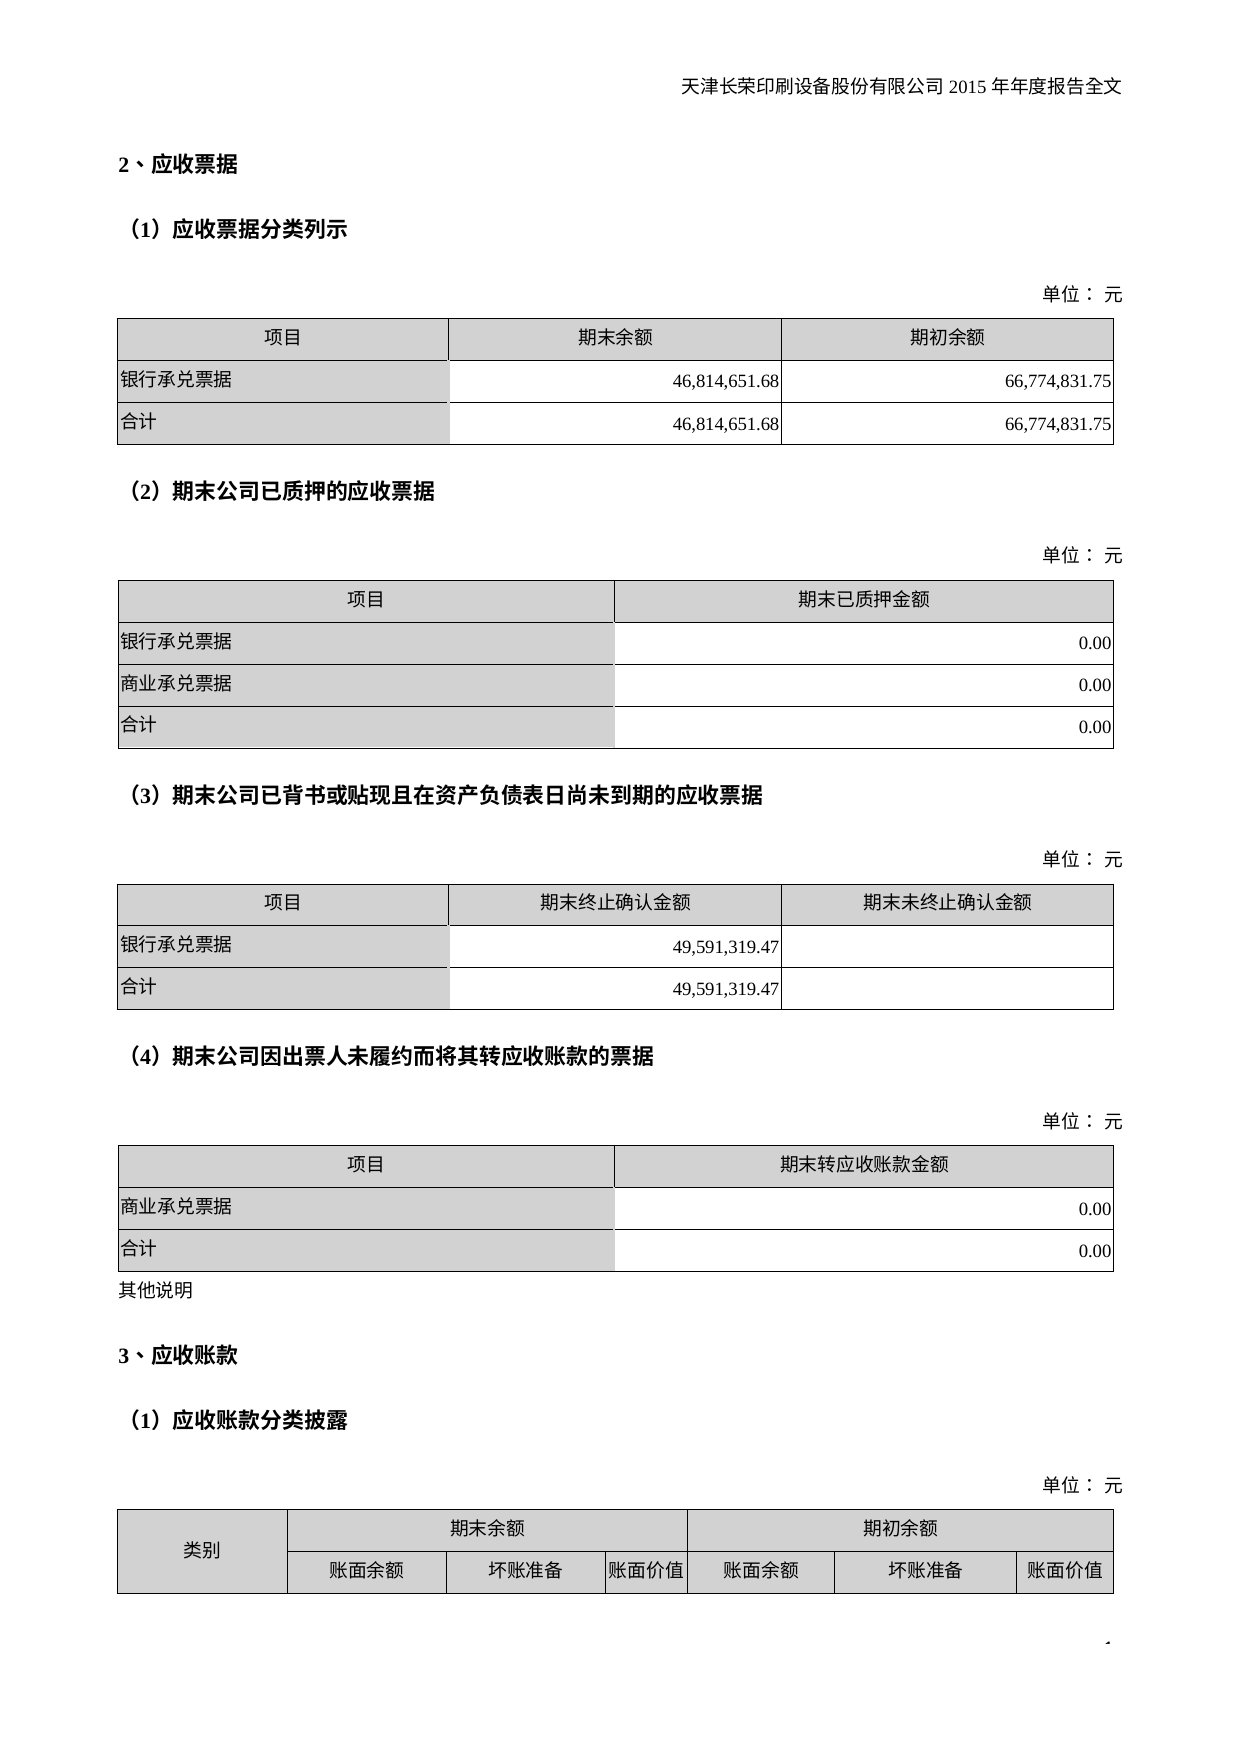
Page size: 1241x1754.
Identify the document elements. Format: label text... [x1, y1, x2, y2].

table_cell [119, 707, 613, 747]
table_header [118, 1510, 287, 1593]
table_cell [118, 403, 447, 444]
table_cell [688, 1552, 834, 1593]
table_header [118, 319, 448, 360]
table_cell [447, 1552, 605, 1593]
subtitle （2）期末公司已质押的应收票据 [118, 476, 1122, 506]
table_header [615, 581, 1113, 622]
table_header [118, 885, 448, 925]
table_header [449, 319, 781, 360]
text 单位： 元 [102, 1472, 1122, 1498]
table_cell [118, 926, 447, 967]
subtitle 2、应收票据 [118, 149, 1122, 179]
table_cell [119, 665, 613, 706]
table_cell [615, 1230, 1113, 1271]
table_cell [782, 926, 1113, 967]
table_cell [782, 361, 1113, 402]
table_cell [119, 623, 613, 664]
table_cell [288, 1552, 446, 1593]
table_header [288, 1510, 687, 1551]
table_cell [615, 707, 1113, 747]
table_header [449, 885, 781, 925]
subtitle （1）应收票据分类列示 [118, 214, 1122, 244]
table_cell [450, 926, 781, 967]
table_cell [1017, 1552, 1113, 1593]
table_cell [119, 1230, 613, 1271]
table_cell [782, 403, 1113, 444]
subtitle （1）应收账款分类披露 [118, 1405, 1122, 1435]
subtitle （4）期末公司因出票人未履约而将其转应收账款的票据 [118, 1041, 1122, 1071]
text 单位： 元 [102, 1108, 1122, 1133]
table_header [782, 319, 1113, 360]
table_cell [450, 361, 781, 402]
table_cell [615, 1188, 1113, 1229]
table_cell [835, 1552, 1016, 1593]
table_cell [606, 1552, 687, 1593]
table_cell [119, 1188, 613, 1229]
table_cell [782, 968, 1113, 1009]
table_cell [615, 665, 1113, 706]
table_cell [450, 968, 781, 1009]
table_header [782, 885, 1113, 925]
text 其他说明 [118, 1277, 1122, 1303]
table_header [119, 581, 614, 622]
text 单位： 元 [102, 281, 1122, 306]
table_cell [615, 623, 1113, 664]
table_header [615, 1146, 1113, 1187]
text 单位： 元 [102, 846, 1122, 872]
text 单位： 元 [102, 543, 1122, 568]
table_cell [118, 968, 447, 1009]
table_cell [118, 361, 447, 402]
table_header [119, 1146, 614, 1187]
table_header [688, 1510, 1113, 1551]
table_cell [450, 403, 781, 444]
subtitle （3）期末公司已背书或贴现且在资产负债表日尚未到期的应收票据 [118, 779, 1122, 809]
subtitle 3、应收账款 [118, 1341, 1122, 1370]
